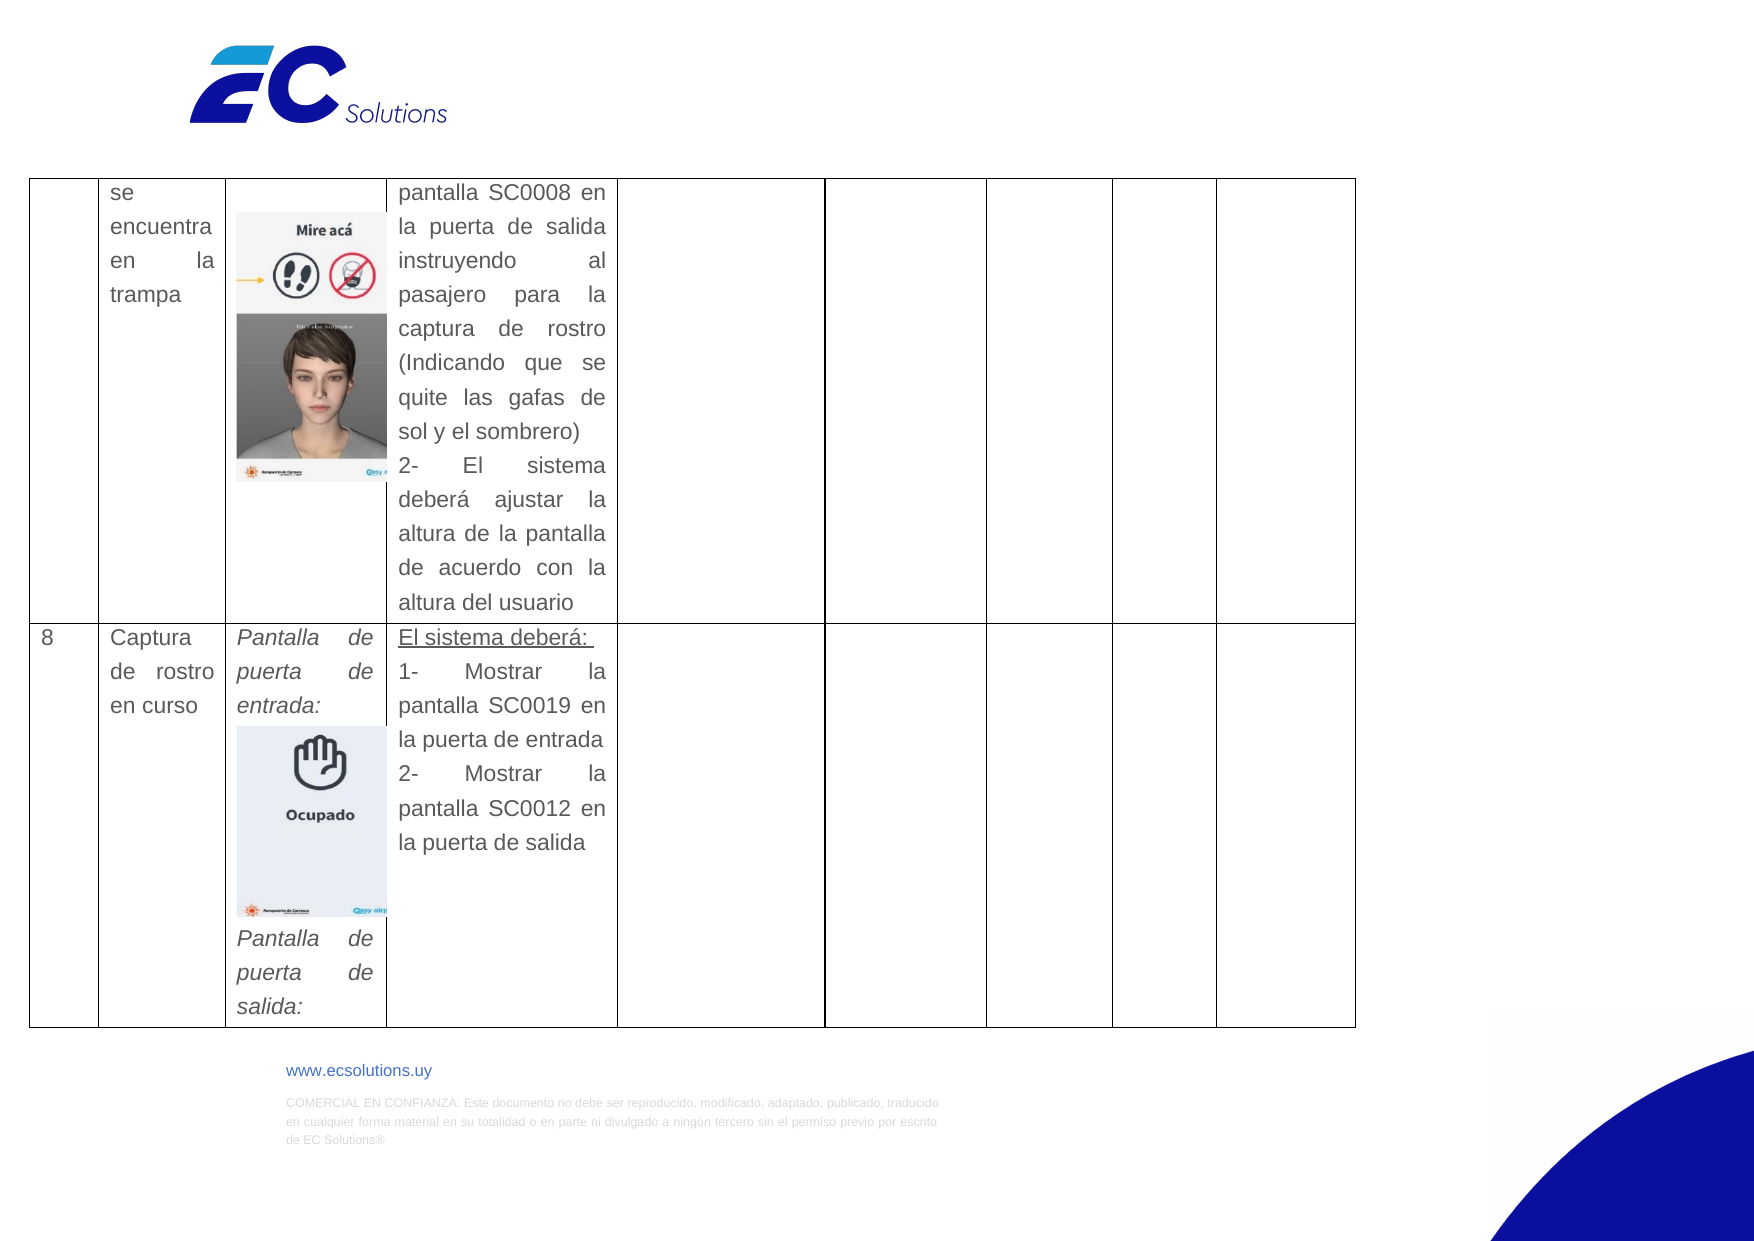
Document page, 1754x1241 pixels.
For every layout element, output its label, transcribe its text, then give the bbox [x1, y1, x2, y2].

table_cell [1217, 179, 1355, 623]
table_cell Captura de rostro en curso [99, 624, 225, 1027]
table_cell [618, 179, 824, 623]
table_cell 8 [30, 624, 98, 1027]
table_cell Pantalla de puerta de entrada: Pantalla de puerta de salida: [226, 624, 386, 1027]
table_cell [226, 179, 386, 623]
picture [236, 726, 387, 917]
picture [236, 212, 387, 482]
table_cell [1113, 624, 1216, 1027]
table_cell El sistema deberá: 1- Mostrar la pantalla SC0019 en la puerta de entrada 2- Mostrar la pantalla SC0012 en la puerta de salida [387, 624, 617, 1027]
table_cell El pasajero se encuentra en la trampa [99, 179, 225, 623]
table_cell [1113, 179, 1216, 623]
picture [189, 45, 448, 123]
table_cell [987, 624, 1112, 1027]
picture [1488, 1008, 1754, 1241]
table_cell [1217, 624, 1355, 1027]
table_cell [826, 624, 986, 1027]
table_cell [826, 179, 986, 623]
table_cell [618, 624, 824, 1027]
table_cell 7 [30, 179, 98, 623]
table_cell [987, 179, 1112, 623]
